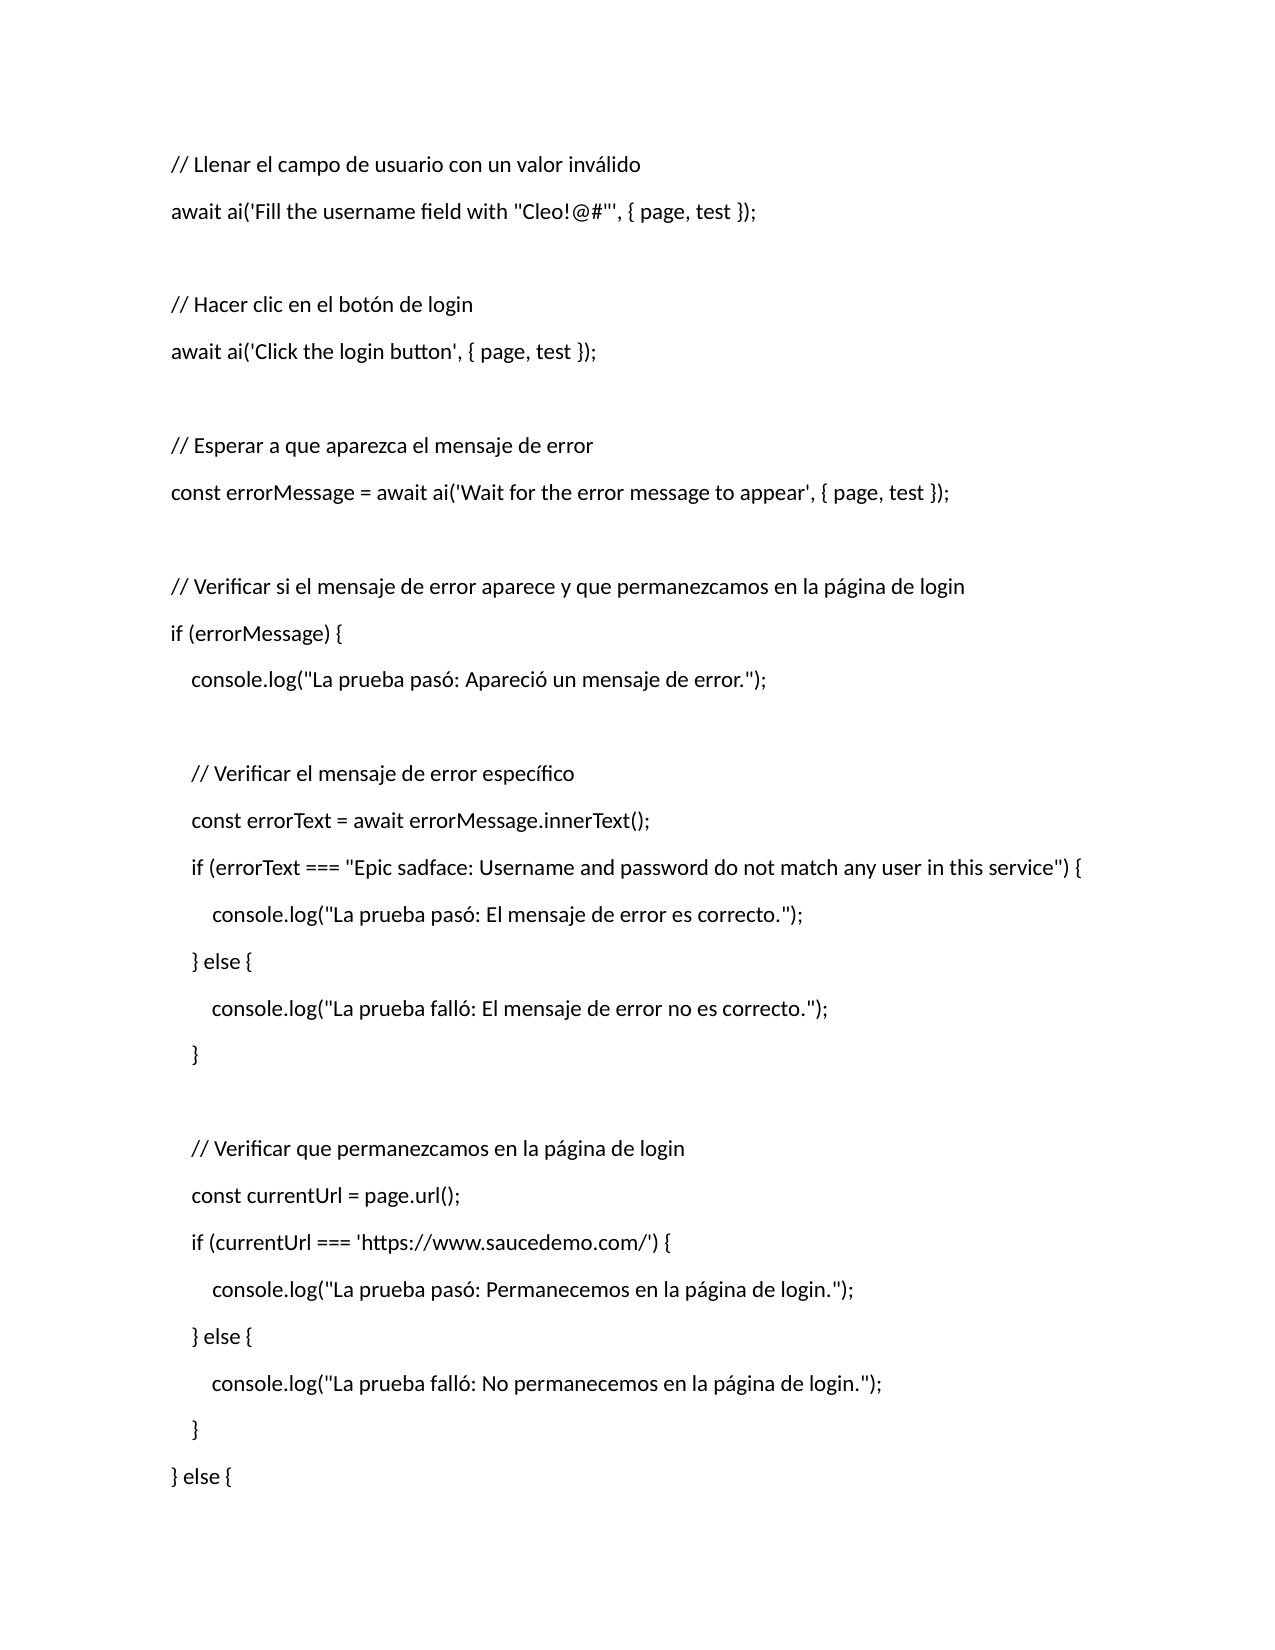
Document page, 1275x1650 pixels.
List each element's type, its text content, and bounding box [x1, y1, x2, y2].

text console.log("La prueba pasó: Permanecemos en la página de login."); [150, 1275, 1125, 1303]
text const errorMessage = await ai('Wait for the error message to appear', { page, test }); [150, 478, 1125, 506]
text } else { [150, 947, 1125, 975]
text // Esperar a que aparezca el mensaje de error [150, 431, 1125, 459]
text // Verificar el mensaje de error específico [150, 759, 1125, 787]
text console.log("La prueba pasó: El mensaje de error es correcto."); [150, 900, 1125, 928]
text if (errorText === "Epic sadface: Username and password do not match any user in this service") { [150, 853, 1125, 881]
text await ai('Fill the username field with "Cleo!@#"', { page, test }); [150, 197, 1125, 225]
text // Hacer clic en el botón de login [150, 291, 1125, 319]
text const currentUrl = page.url(); [150, 1181, 1125, 1209]
text if (currentUrl === 'https://www.saucedemo.com/') { [150, 1228, 1125, 1256]
text } [150, 1041, 1125, 1069]
text // Verificar si el mensaje de error aparece y que permanezcamos en la página de login [150, 572, 1125, 600]
text console.log("La prueba falló: El mensaje de error no es correcto."); [150, 994, 1125, 1022]
text if (errorMessage) { [150, 619, 1125, 647]
text } else { [150, 1462, 1125, 1491]
text await ai('Click the login button', { page, test }); [150, 337, 1125, 366]
text // Verificar que permanezcamos en la página de login [150, 1134, 1125, 1162]
text } else { [150, 1322, 1125, 1350]
text console.log("La prueba pasó: Apareció un mensaje de error."); [150, 666, 1125, 694]
text console.log("La prueba falló: No permanecemos en la página de login."); [150, 1369, 1125, 1397]
text // Llenar el campo de usuario con un valor inválido [150, 150, 1125, 178]
text const errorText = await errorMessage.innerText(); [150, 806, 1125, 834]
text } [150, 1416, 1125, 1444]
